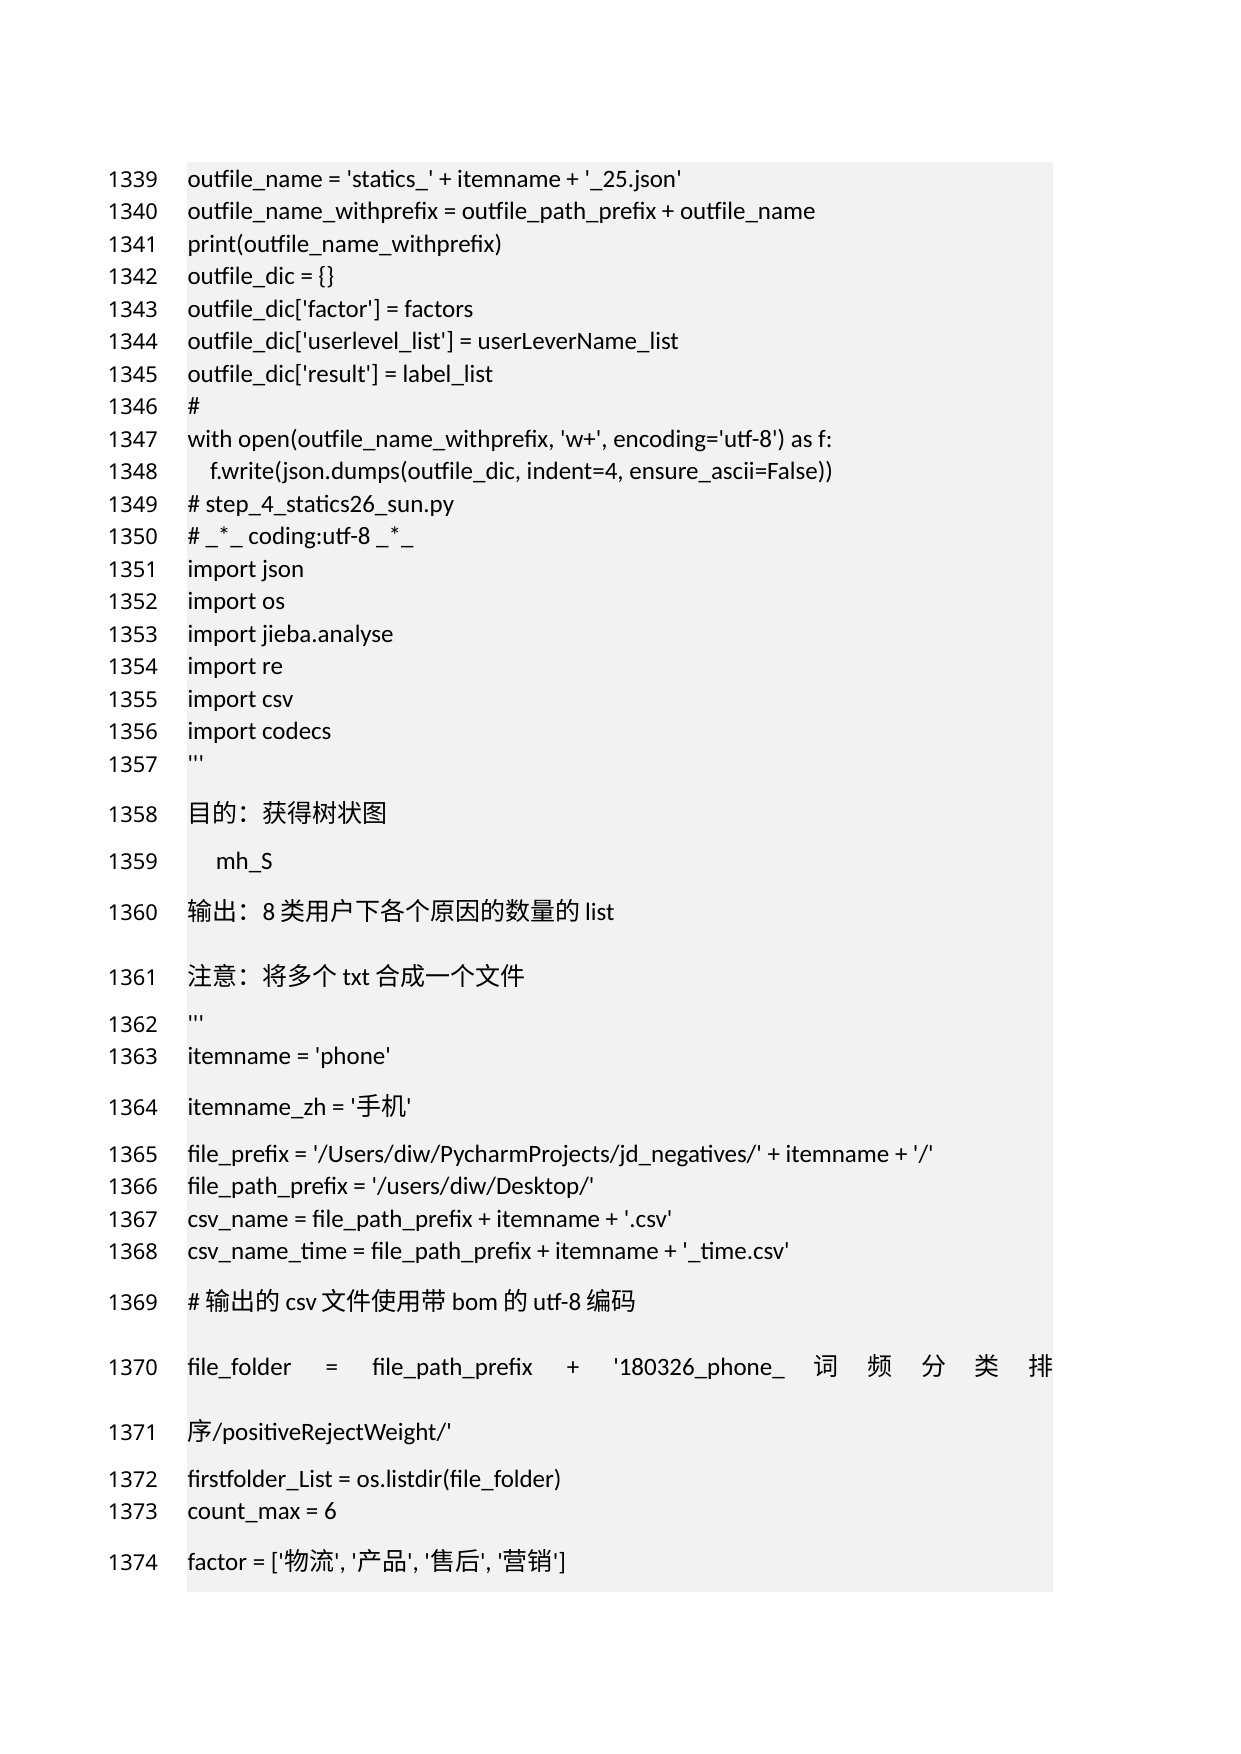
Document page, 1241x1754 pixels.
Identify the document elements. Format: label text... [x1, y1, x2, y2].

text outfile_dic = {} [187, 259, 1053, 292]
text outfile_name_withprefix = outfile_path_prefix + outfile_name [187, 194, 1053, 227]
text 输出：8类用户下各个原因的数量的list [187, 877, 1053, 942]
text count_max = 6 [187, 1494, 1053, 1527]
text import csv [187, 682, 1053, 714]
text outfile_name = 'statics_' + itemname + '_25.json' [187, 162, 1053, 194]
text 注意：将多个txt合成一个文件 [187, 942, 1053, 1007]
text import codecs [187, 714, 1053, 747]
text csv_name = file_path_prefix + itemname + '.csv' [187, 1202, 1053, 1234]
text import os [187, 584, 1053, 617]
text # step_4_statics26_sun.py [187, 487, 1053, 519]
text itemname = 'phone' [187, 1039, 1053, 1072]
text # [187, 389, 1053, 422]
text file_prefix = '/Users/diw/PycharmProjects/jd_negatives/' + itemname + '/' [187, 1137, 1053, 1169]
text ''' [187, 1007, 1053, 1039]
text outfile_dic['userlevel_list'] = userLeverName_list [187, 324, 1053, 357]
text print(outfile_name_withprefix) [187, 227, 1053, 259]
text import re [187, 649, 1053, 682]
text mh_S [187, 844, 1053, 877]
text outfile_dic['factor'] = factors [187, 292, 1053, 324]
text import jieba.analyse [187, 617, 1053, 649]
text csv_name_time = file_path_prefix + itemname + '_time.csv' [187, 1234, 1053, 1267]
text ''' [187, 747, 1053, 779]
text factor = ['物流', '产品', '售后', '营销'] [187, 1527, 1053, 1592]
text import json [187, 552, 1053, 584]
text firstfolder_List = os.listdir(file_folder) [187, 1462, 1053, 1494]
text f.write(json.dumps(outfile_dic, indent=4, ensure_ascii=False)) [187, 454, 1053, 487]
text 目的：获得树状图 [187, 779, 1053, 844]
text outfile_dic['result'] = label_list [187, 357, 1053, 389]
text file_path_prefix = '/users/diw/Desktop/' [187, 1169, 1053, 1202]
text with open(outfile_name_withprefix, 'w+', encoding='utf-8') as f: [187, 422, 1053, 454]
text itemname_zh = '手机' [187, 1072, 1053, 1137]
text # 输出的csv文件使用带bom的utf-8编码 [187, 1267, 1053, 1332]
text # _*_ coding:utf-8 _*_ [187, 519, 1053, 552]
text file_folder = file_path_prefix + '180326_phone_词频分类排序/positiveRejectWeight/' [187, 1332, 1053, 1462]
